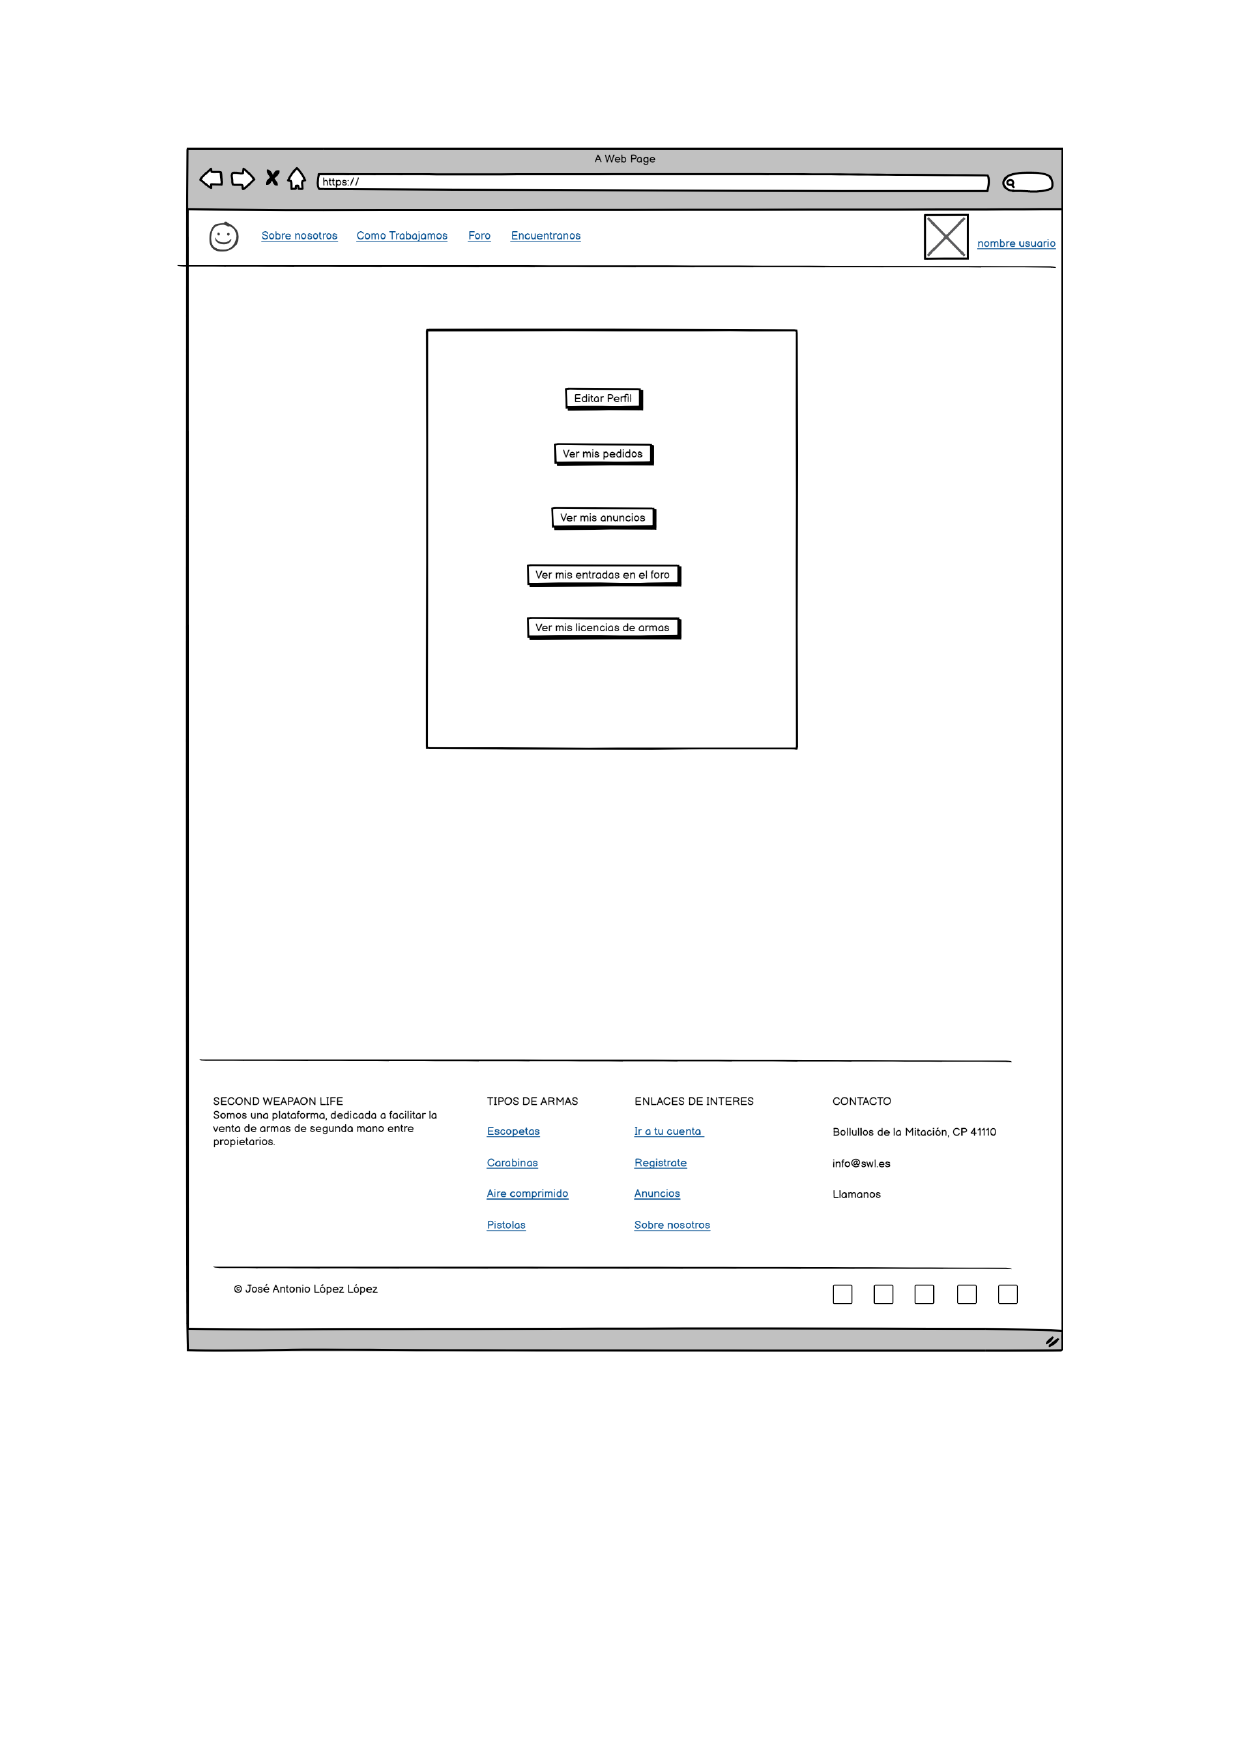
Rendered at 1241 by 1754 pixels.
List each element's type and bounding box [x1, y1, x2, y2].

picture [177, 147, 1063, 1352]
